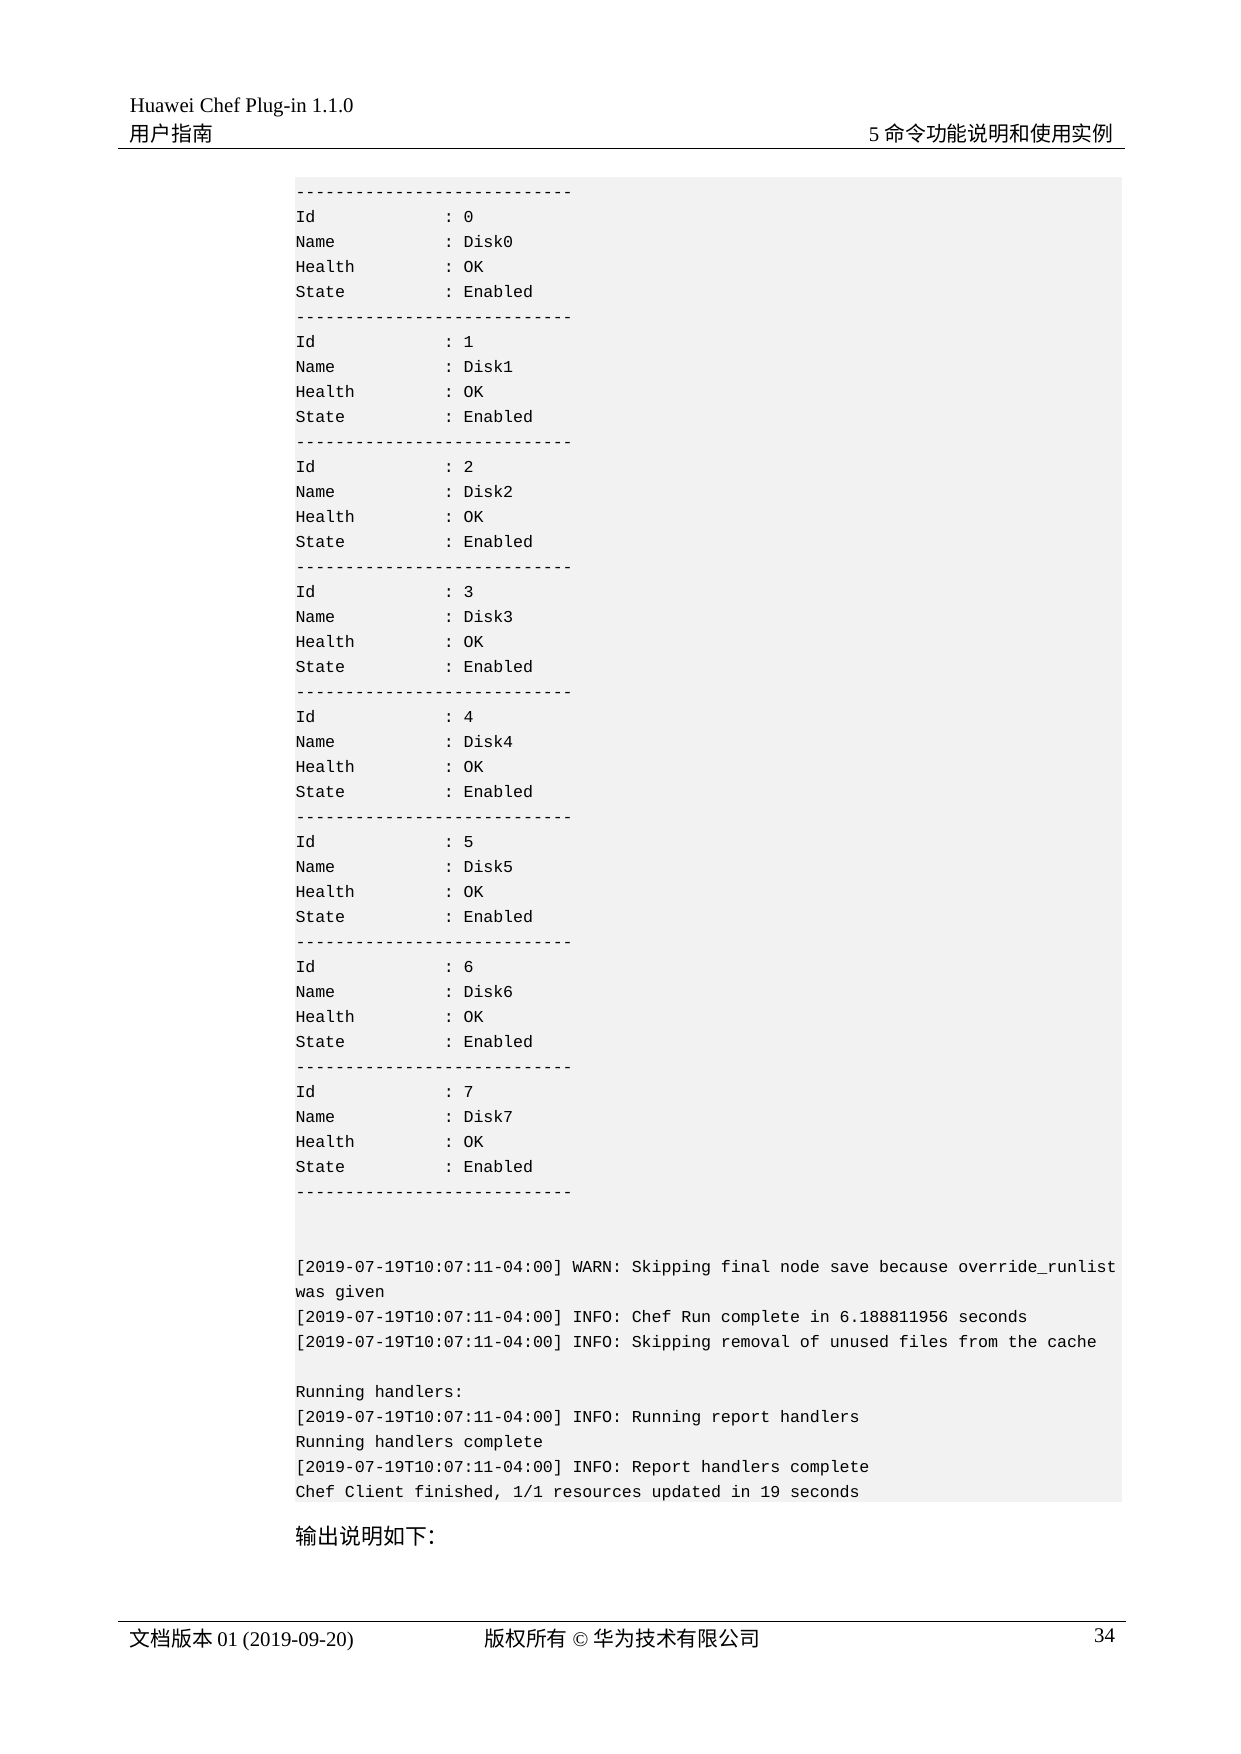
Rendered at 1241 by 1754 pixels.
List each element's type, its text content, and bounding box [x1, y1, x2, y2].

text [295, 177, 1122, 1502]
text 输出说明如下： [295, 1519, 1122, 1551]
